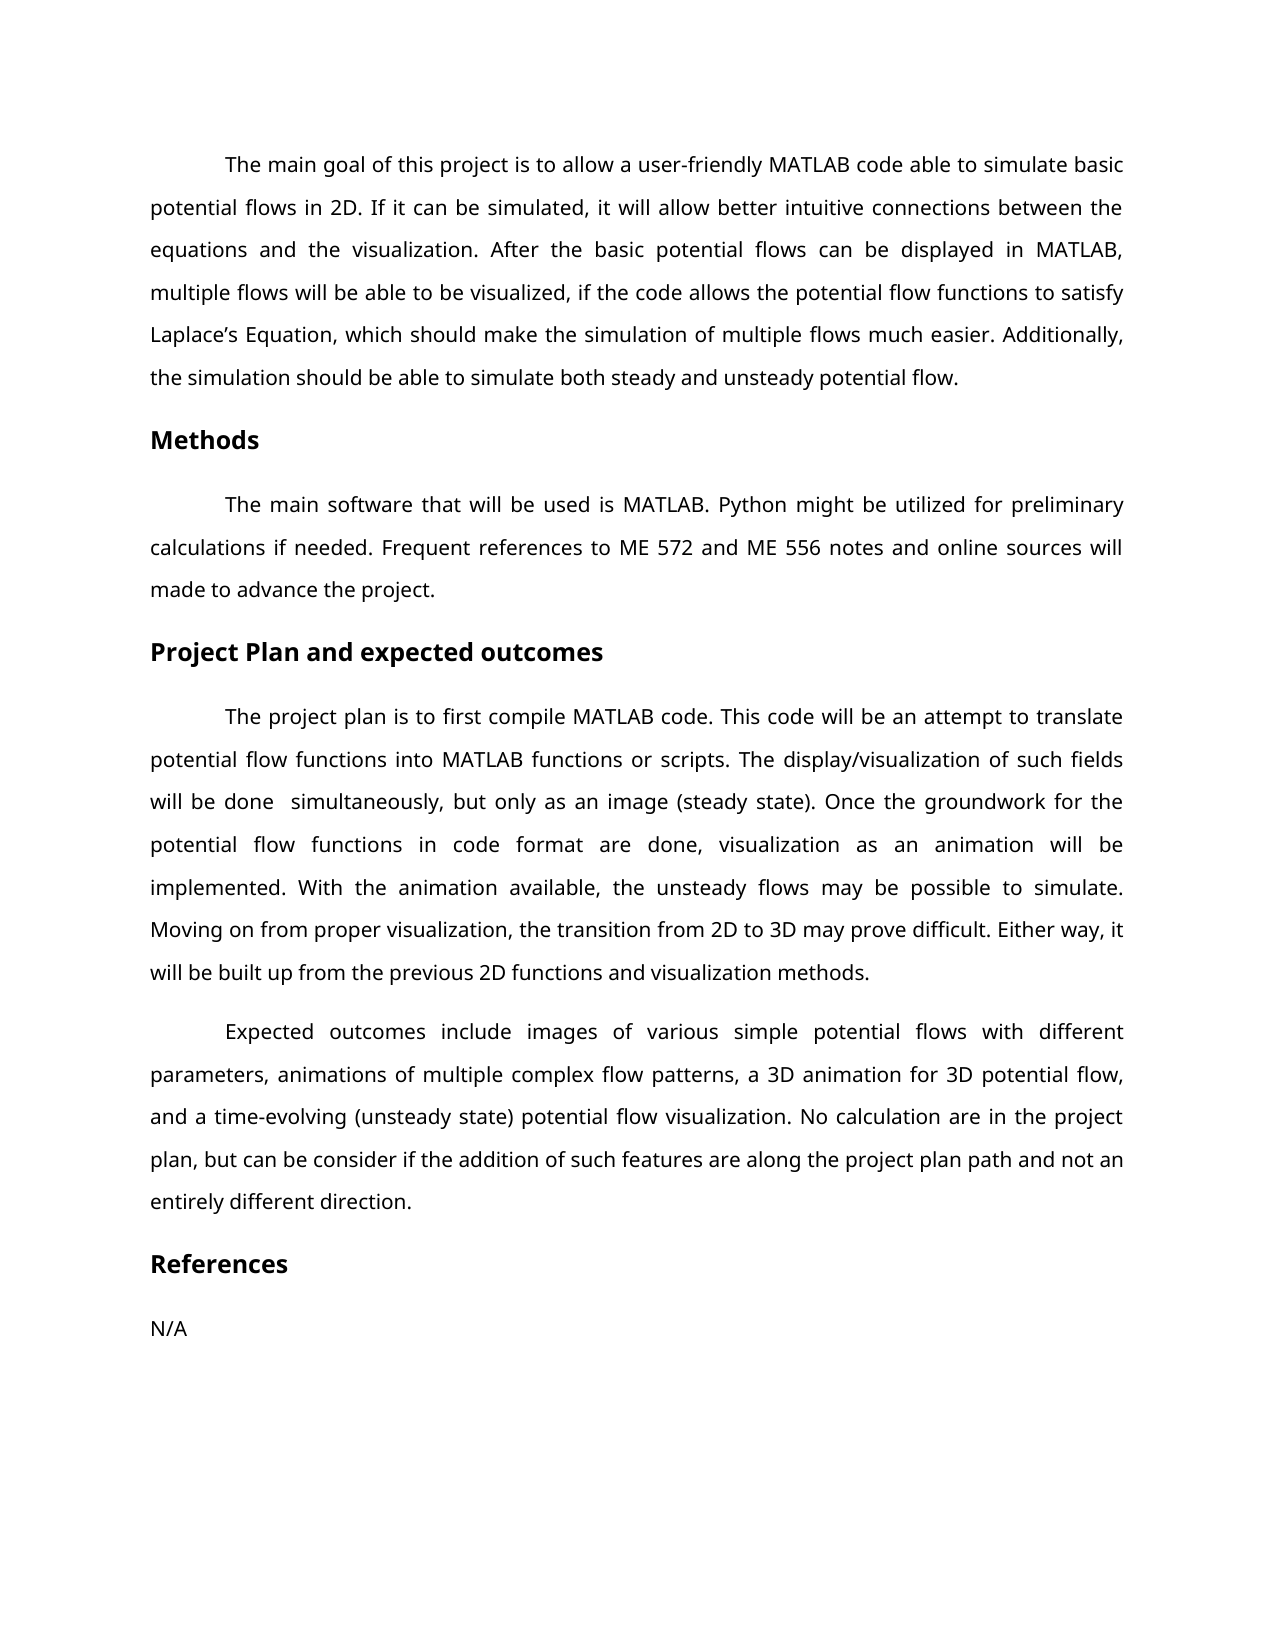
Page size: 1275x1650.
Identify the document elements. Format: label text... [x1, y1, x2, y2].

text The project plan is to first compile MATLAB code. This code will be an attempt to translate potential flow functions into MATLAB functions or scripts. The display/visualization of such fields will be done simultaneously, but only as an image (steady state). Once the groundwork for the potential flow functions in code format are done, visualization as an animation will be implemented. With the animation available, the unsteady flows may be possible to simulate. Moving on from proper visualization, the transition from 2D to 3D may prove difficult. Either way, it will be built up from the previous 2D functions and visualization methods. [150, 702, 1125, 986]
subtitle References [150, 1247, 1125, 1281]
text The main software that will be used is MATLAB. Python might be utilized for preliminary calculations if needed. Frequent references to ME 572 and ME 556 notes and online sources will made to advance the project. [150, 490, 1125, 604]
text The main goal of this project is to allow a user-friendly MATLAB code able to simulate basic potential flows in 2D. If it can be simulated, it will allow better intuitive connections between the equations and the visualization. After the basic potential flows can be displayed in MATLAB, multiple flows will be able to be visualized, if the code allows the potential flow functions to satisfy Laplace’s Equation, which should make the simulation of multiple flows much easier. Additionally, the simulation should be able to simulate both steady and unsteady potential flow. [150, 150, 1125, 391]
text Expected outcomes include images of various simple potential flows with different parameters, animations of multiple complex flow patterns, a 3D animation for 3D potential flow, and a time-evolving (unsteady state) potential flow visualization. No calculation are in the project plan, but can be consider if the addition of such features are along the project plan path and not an entirely different direction. [150, 1017, 1125, 1216]
subtitle Methods [150, 422, 1125, 456]
subtitle Project Plan and expected outcomes [150, 634, 1125, 668]
text N/A [150, 1314, 1125, 1343]
